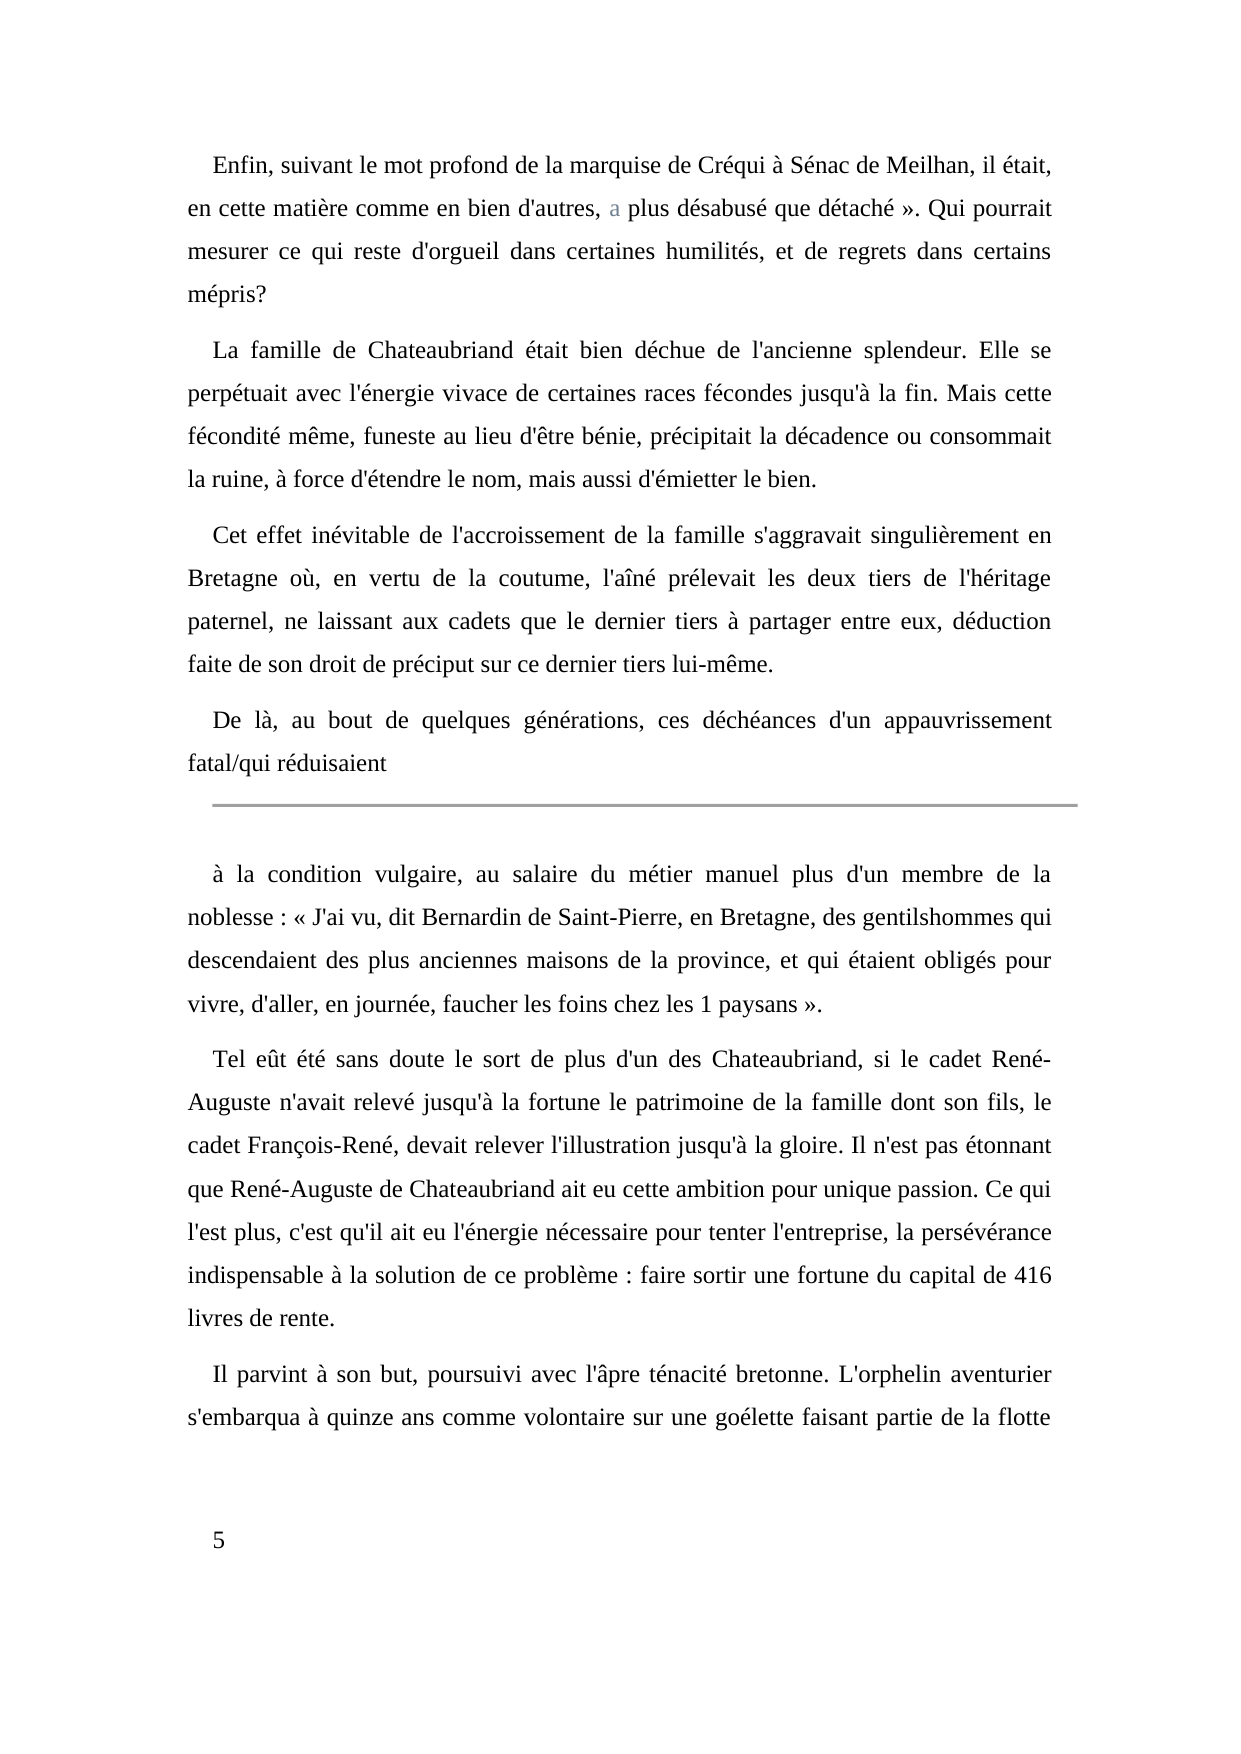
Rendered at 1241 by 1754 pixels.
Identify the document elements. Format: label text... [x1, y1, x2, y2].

text La famille de Chateaubriand était bien déchue de l'ancienne splendeur. Elle se perpétuait avec l'énergie vivace de certaines races fécondes jusqu'à la fin. Mais cette fécondité même, funeste au lieu d'être bénie, précipitait la décadence ou consommait la ruine, à force d'étendre le nom, mais aussi d'émietter le bien. [187, 335, 1053, 493]
text Cet effet inévitable de l'accroissement de la famille s'aggravait singulièrement en Bretagne où, en vertu de la coutume, l'aîné prélevait les deux tiers de l'héritage paternel, ne laissant aux cadets que le dernier tiers à partager entre eux, déduction faite de son droit de préciput sur ce dernier tiers lui-même. [187, 520, 1053, 678]
text à la condition vulgaire, au salaire du métier manuel plus d'un membre de la noblesse : « J'ai vu, dit Bernardin de Saint-Pierre, en Bretagne, des gentilshommes qui descendaient des plus anciennes maisons de la province, et qui étaient obligés pour vivre, d'aller, en journée, faucher les foins chez les 1 paysans ». [187, 859, 1053, 1017]
text Tel eût été sans doute le sort de plus d'un des Chateaubriand, si le cadet René-Auguste n'avait relevé jusqu'à la fortune le patrimoine de la famille dont son fils, le cadet François-René, devait relever l'illustration jusqu'à la gloire. Il n'est pas étonnant que René-Auguste de Chateaubriand ait eu cette ambition pour unique passion. Ce qui l'est plus, c'est qu'il ait eu l'énergie nécessaire pour tenter l'entreprise, la persévérance indispensable à la solution de ce problème : faire sortir une fortune du capital de 416 livres de rente. [187, 1044, 1053, 1332]
text Enfin, suivant le mot profond de la marquise de Créqui à Sénac de Meilhan, il était, en cette matière comme en bien d'autres, a plus désabusé que détaché ». Qui pourrait mesurer ce qui reste d'orgueil dans certaines humilités, et de regrets dans certains mépris? [187, 150, 1053, 308]
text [187, 1359, 1053, 1431]
text De là, au bout de quelques générations, ces déchéances d'un appauvrissement fatal/qui réduisaient [187, 705, 1053, 777]
